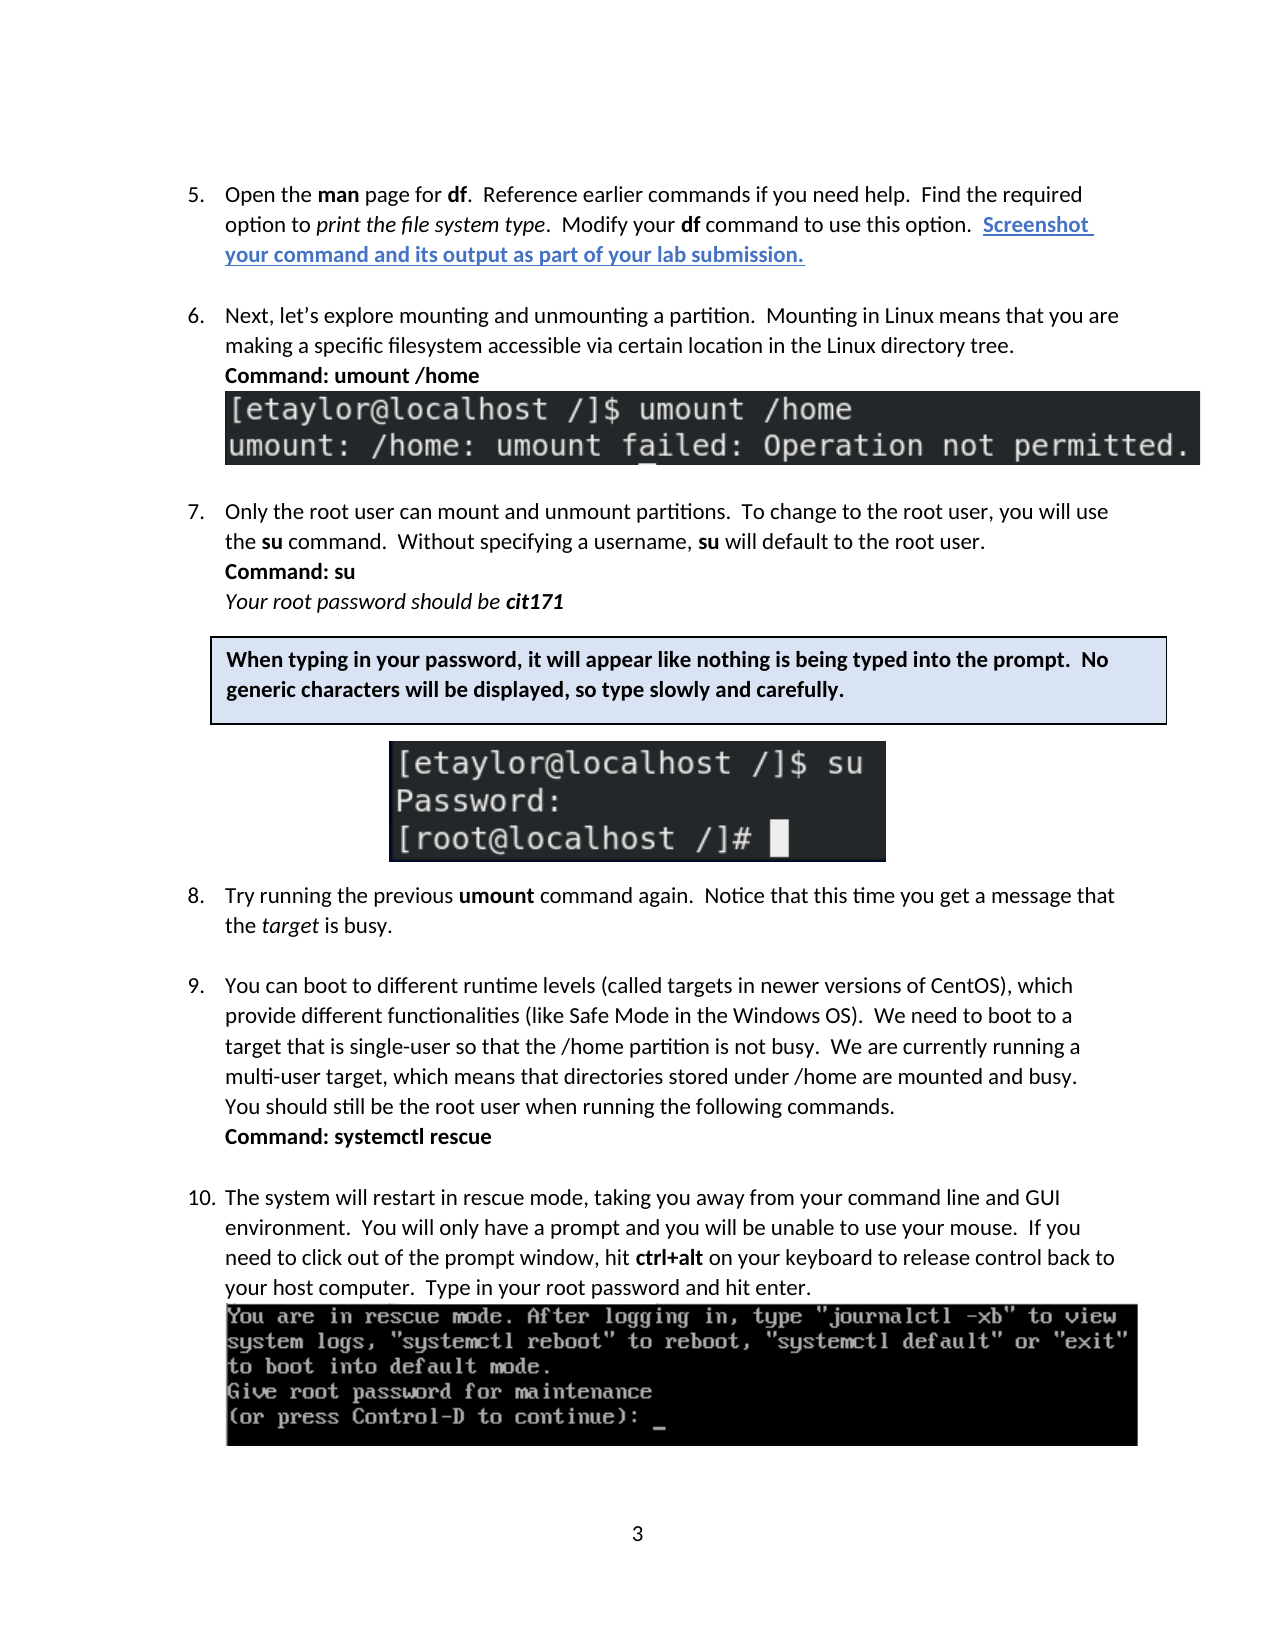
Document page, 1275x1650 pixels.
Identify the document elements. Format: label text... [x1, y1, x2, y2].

list Only the root user can mount and unmount partitions. To change to the root user, you will use the su command. Without specifying a username, su will default to the root user. Command: su Your root password should be cit171 [187, 497, 1125, 616]
list Command: systemctl rescue [225, 1122, 1125, 1181]
list You should still be the root user when running the following commands. [225, 1092, 1125, 1120]
list You can boot to different runtime levels (called targets in newer versions of CentOS), which provide different functionalities (like Safe Mode in the Windows OS). We need to boot to a target that is single-user so that the /home partition is not busy. We are currently running a multi-user target, which means that directories stored under /home are mounted and busy. [187, 971, 1125, 1090]
picture [225, 1303, 1138, 1446]
picture [225, 391, 1200, 465]
picture [389, 741, 886, 862]
list Try running the previous umount command again. Notice that this time you get a message that the target is busy. [187, 881, 1125, 969]
list Open the man page for df. Reference earlier commands if you need help. Find the required option to print the file system type. Modify your df command to use this option. Screenshot your command and its output as part of your lab submission. [187, 180, 1125, 269]
list Next, let’s explore mounting and unmounting a partition. Mounting in Linux means that you are making a specific filesystem accessible via certain location in the Linux directory tree. Command: umount /home [187, 301, 1125, 389]
